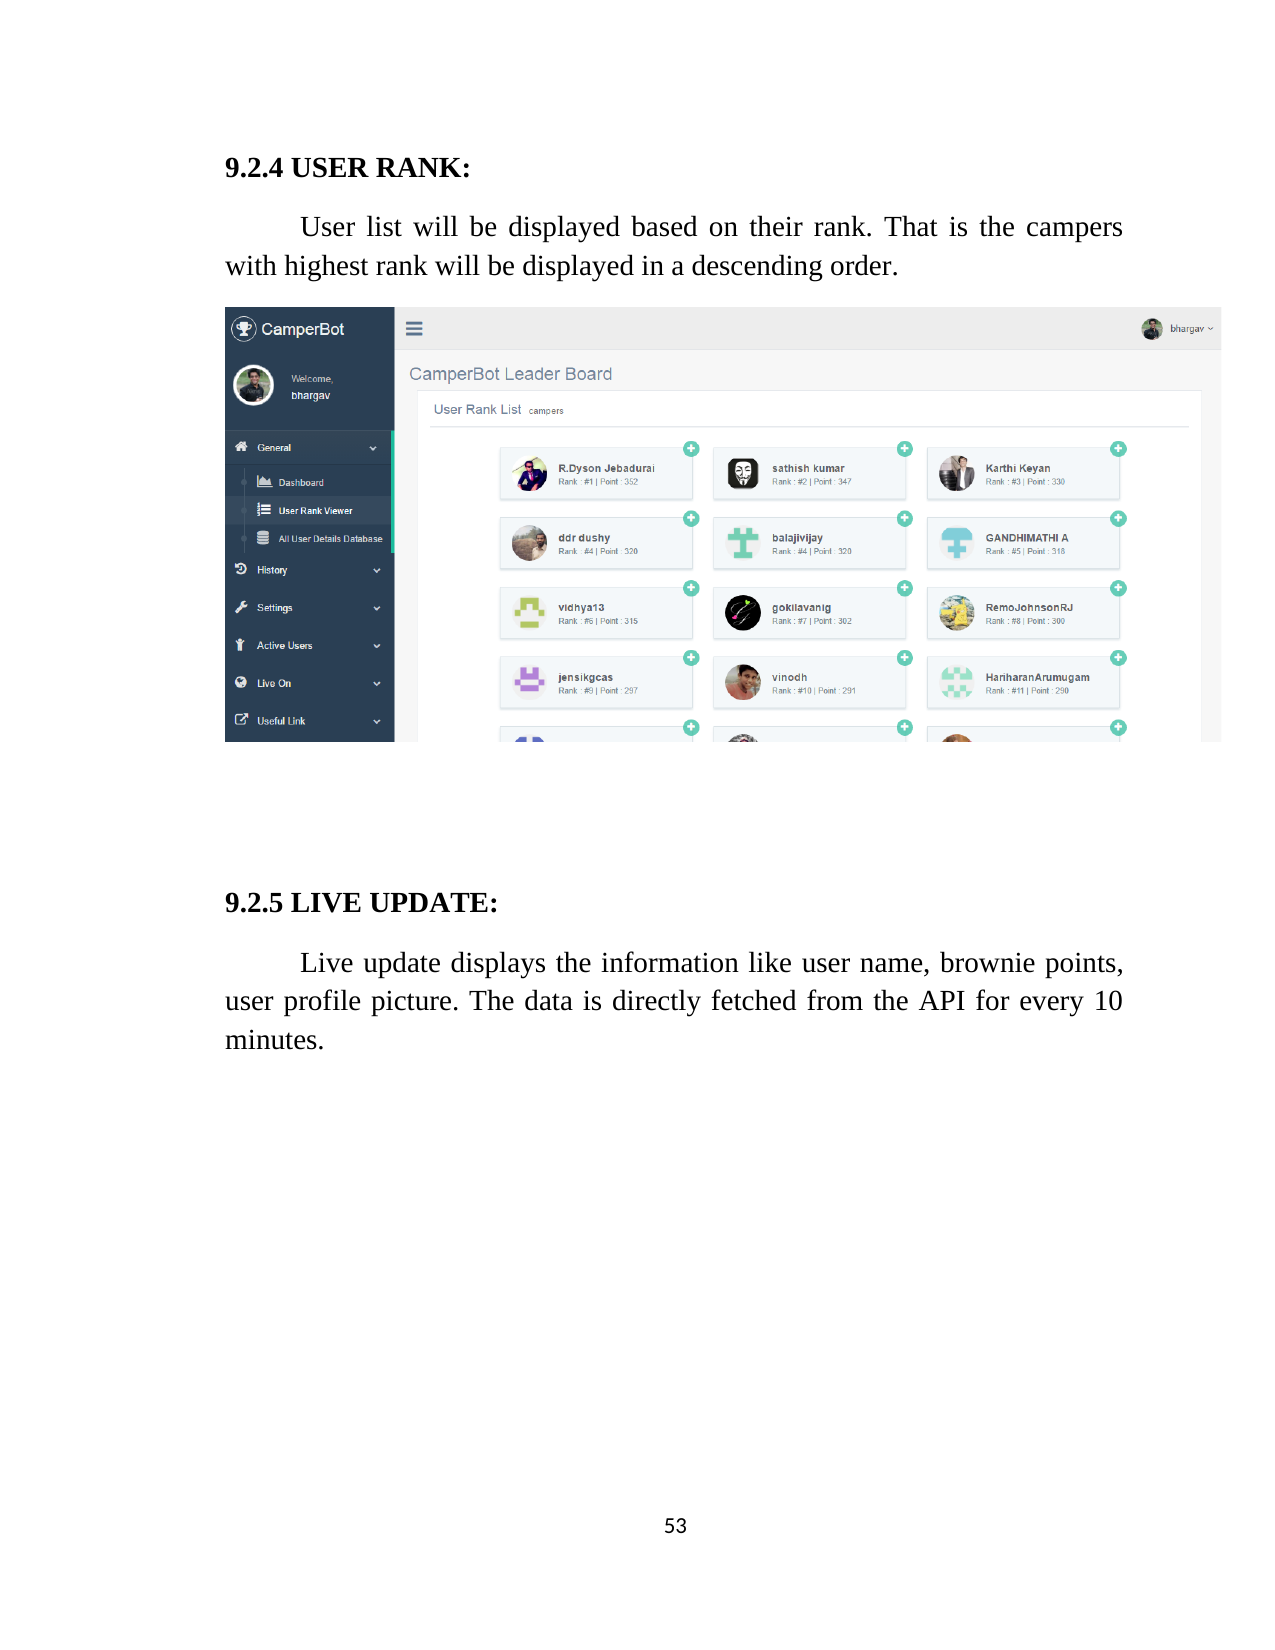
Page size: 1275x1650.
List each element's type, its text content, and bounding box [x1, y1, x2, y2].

text 9.2.5 LIVE UPDATE: [225, 885, 1125, 919]
text Live update displays the information like user name, brownie points, user profile picture. The data is directly fetched from the API for every 10 minutes. [225, 945, 1125, 1055]
text User list will be displayed based on their rank. That is the campers with highest rank will be displayed in a descending order. [225, 209, 1125, 281]
picture [225, 307, 1222, 742]
text 9.2.4 USER RANK: [225, 150, 1125, 183]
